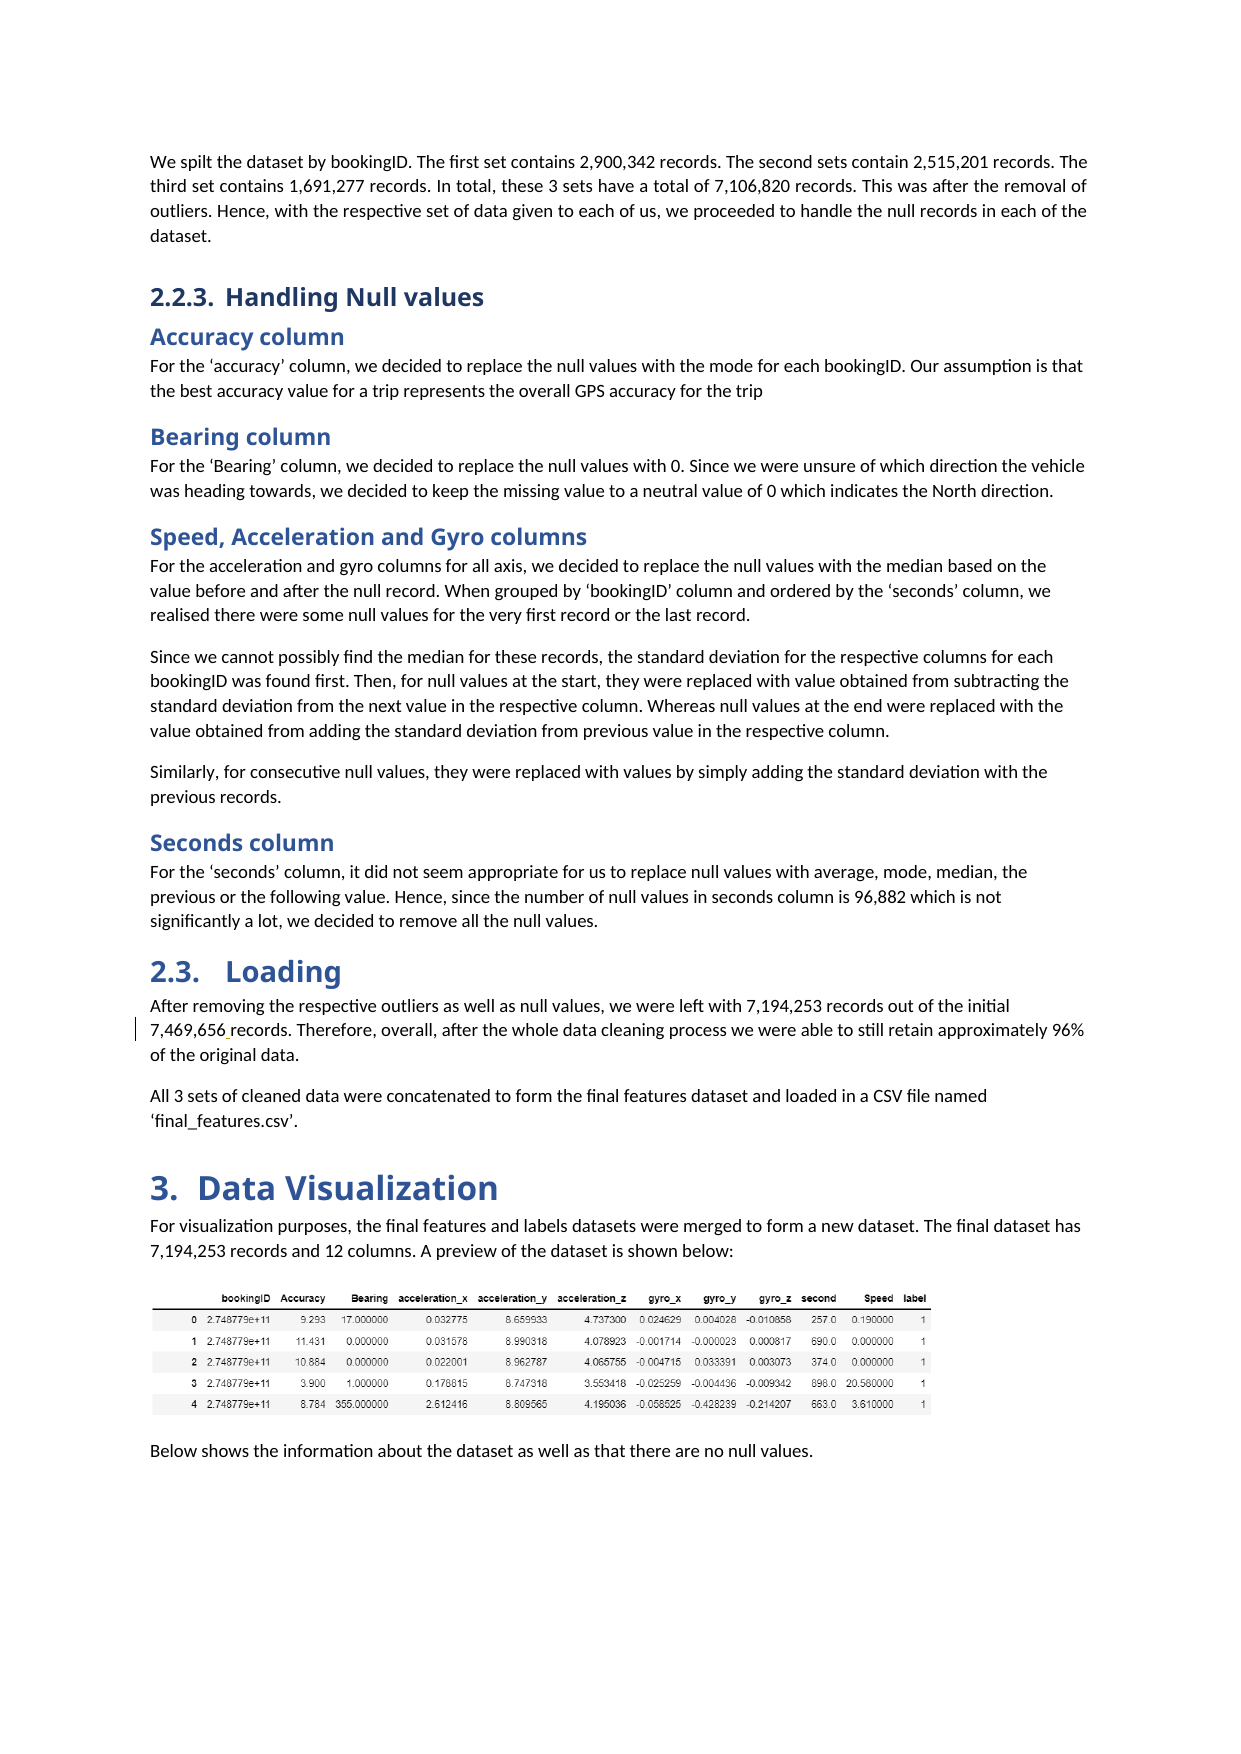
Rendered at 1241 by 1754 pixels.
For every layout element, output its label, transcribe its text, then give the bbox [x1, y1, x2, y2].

subtitle Data Visualization [150, 1165, 1090, 1211]
subtitle Seconds column [150, 826, 1090, 858]
text All 3 sets of cleaned data were concatenated to form the final features dataset and loaded in a CSV file named ‘final_features.csv’. [150, 1084, 1090, 1132]
text For visualization purposes, the final features and labels datasets were merged to form a new dataset. The final dataset has 7,194,253 records and 12 columns. A preview of the dataset is shown below: [150, 1214, 1090, 1262]
text For the ‘accuracy’ column, we decided to replace the null values with the mode for each bookingID. Our assumption is that the best accuracy value for a trip represents the overall GPS accuracy for the trip [150, 355, 1090, 402]
text We spilt the dataset by bookingID. The first set contains 2,900,342 records. The second sets contain 2,515,201 records. The third set contains 1,691,277 records. In total, these 3 sets have a total of 7,106,820 records. This was after the removal of outliers. Hence, with the respective set of data given to each of us, we proceeded to handle the null records in each of the dataset. [150, 150, 1090, 247]
subtitle Speed, Acceleration and Gyro columns [150, 521, 1090, 552]
text Below shows the information about the dataset as well as that there are no null values. [150, 1439, 1090, 1462]
text After removing the respective outliers as well as null values, we were left with 7,194,253 records out of the initial 7,469,656records. Therefore, overall, after the whole data cleaning process we were able to still retain approximately 96% of the original data. [150, 994, 1090, 1066]
text For the ‘seconds’ column, it did not seem appropriate for us to replace null values with average, mode, median, the previous or the following value. Hence, since the number of null values in seconds column is 96,882 which is not significantly a lot, we decided to remove all the null values. [150, 860, 1090, 932]
text For the acceleration and gyro columns for all axis, we decided to replace the null values with the median based on the value before and after the null record. When grouped by ‘bookingID’ column and ordered by the ‘seconds’ column, we realised there were some null values for the very first record or the last record. [150, 554, 1090, 627]
picture [150, 1280, 935, 1420]
subtitle Loading [150, 951, 1090, 991]
subtitle Bearing column [150, 421, 1090, 452]
subtitle Accuracy column [150, 321, 1090, 352]
text Similarly, for consecutive null values, they were replaced with values by simply adding the standard deviation with the previous records. [150, 760, 1090, 808]
text For the ‘Bearing’ column, we decided to replace the null values with 0. Since we were unsure of which direction the vehicle was heading towards, we decided to keep the missing value to a neutral value of 0 which indicates the North direction. [150, 454, 1090, 502]
text Since we cannot possibly find the median for these records, the standard deviation for the respective columns for each bookingID was found first. Then, for null values at the start, they were replaced with value obtained from subtracting the standard deviation from the next value in the respective column. Whereas null values at the end were replaced with the value obtained from adding the standard deviation from previous value in the respective column. [150, 645, 1090, 742]
subtitle Handling Null values [150, 280, 1090, 314]
